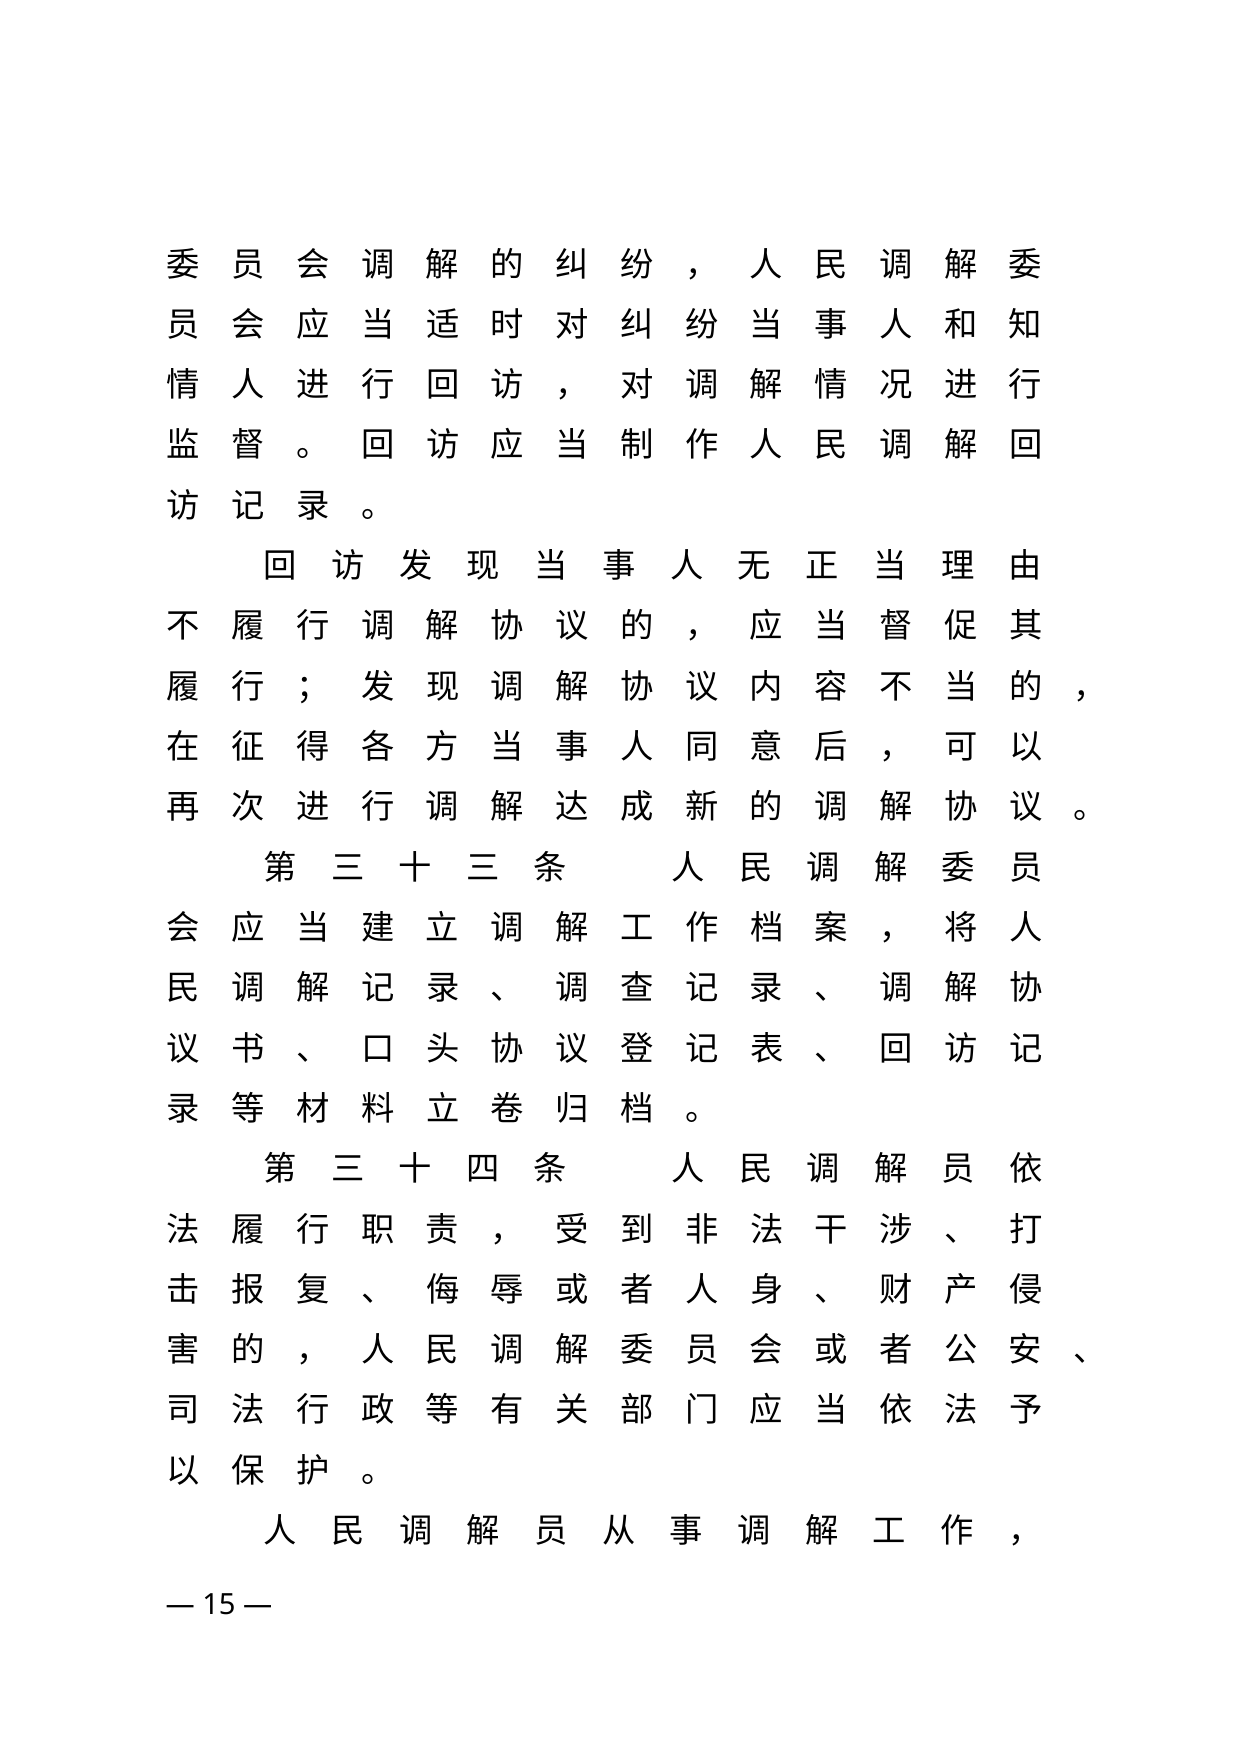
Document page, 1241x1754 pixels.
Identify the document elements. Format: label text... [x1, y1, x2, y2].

text 第三十四条 人民调解员依法履行职责，受到非法干涉、打击报复、侮辱或者人身、财产侵害的，人民调解委员会或者公安、司法行政等有关部门应当依法予以保护。 [167, 1136, 1074, 1498]
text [167, 231, 1074, 533]
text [167, 1498, 1074, 1558]
text 回访发现当事人无正当理由不履行调解协议的，应当督促其履行；发现调解协议内容不当的，在征得各方当事人同意后，可以再次进行调解达成新的调解协议。 [167, 533, 1074, 834]
text 第三十三条 人民调解委员会应当建立调解工作档案，将人民调解记录、调查记录、调解协议书、口头协议登记表、回访记录等材料立卷归档。 [167, 834, 1074, 1136]
